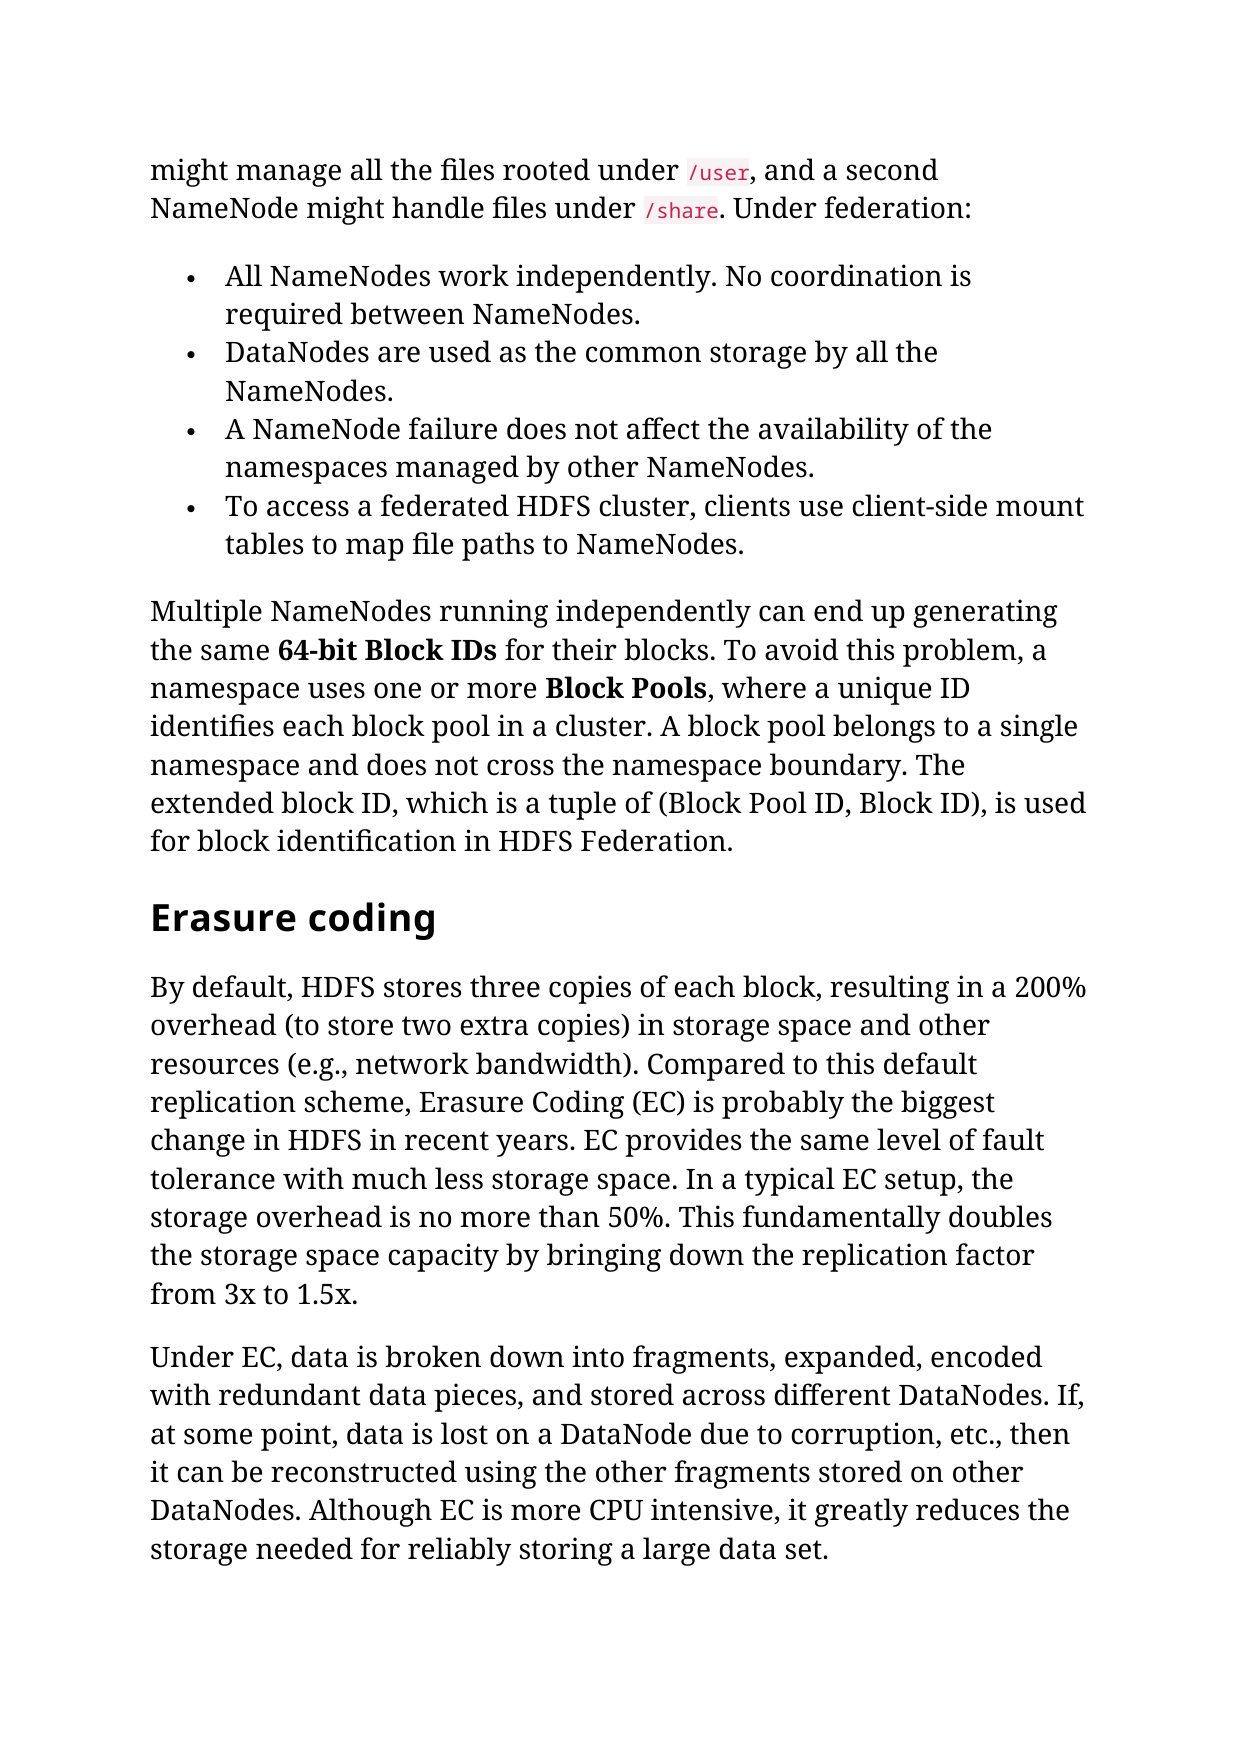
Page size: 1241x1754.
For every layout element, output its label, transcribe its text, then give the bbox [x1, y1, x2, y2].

list All NameNodes work independently. No coordination is required between NameNodes. [187, 256, 1090, 332]
text Under EC, data is broken down into fragments, expanded, encoded with redundant data pieces, and stored across different DataNodes. If, at some point, data is lost on a DataNode due to corruption, etc., then it can be reconstructed using the other fragments stored on other DataNodes. Although EC is more CPU intensive, it greatly reduces the storage needed for reliably storing a large data set. [150, 1337, 1090, 1567]
text Multiple NameNodes running independently can end up generating the same 64-bit Block IDs for their blocks. To avoid this problem, a namespace uses one or more Block Pools, where a unique ID identifies each block pool in a cluster. A block pool belongs to a single namespace and does not cross the namespace boundary. The extended block ID, which is a tuple of (Block Pool ID, Block ID), is used for block identification in HDFS Federation. [150, 592, 1090, 860]
list A NameNode failure does not affect the availability of the namespaces managed by other NameNodes. [187, 409, 1090, 486]
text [150, 150, 1090, 227]
text By default, HDFS stores three copies of each block, resulting in a 200% overhead (to store two extra copies) in storage space and other resources (e.g., network bandwidth). Compared to this default replication scheme, Erasure Coding (EC) is probably the biggest change in HDFS in recent years. EC provides the same level of fault tolerance with much less storage space. In a typical EC setup, the storage overhead is no more than 50%. This fundamentally doubles the storage space capacity by bringing down the replication factor from 3x to 1.5x. [150, 967, 1090, 1312]
list DataNodes are used as the common storage by all the NameNodes. [187, 332, 1090, 409]
text Erasure coding [150, 891, 1090, 942]
list To access a federated HDFS cluster, clients use client-side mount tables to map file paths to NameNodes. [187, 486, 1090, 562]
